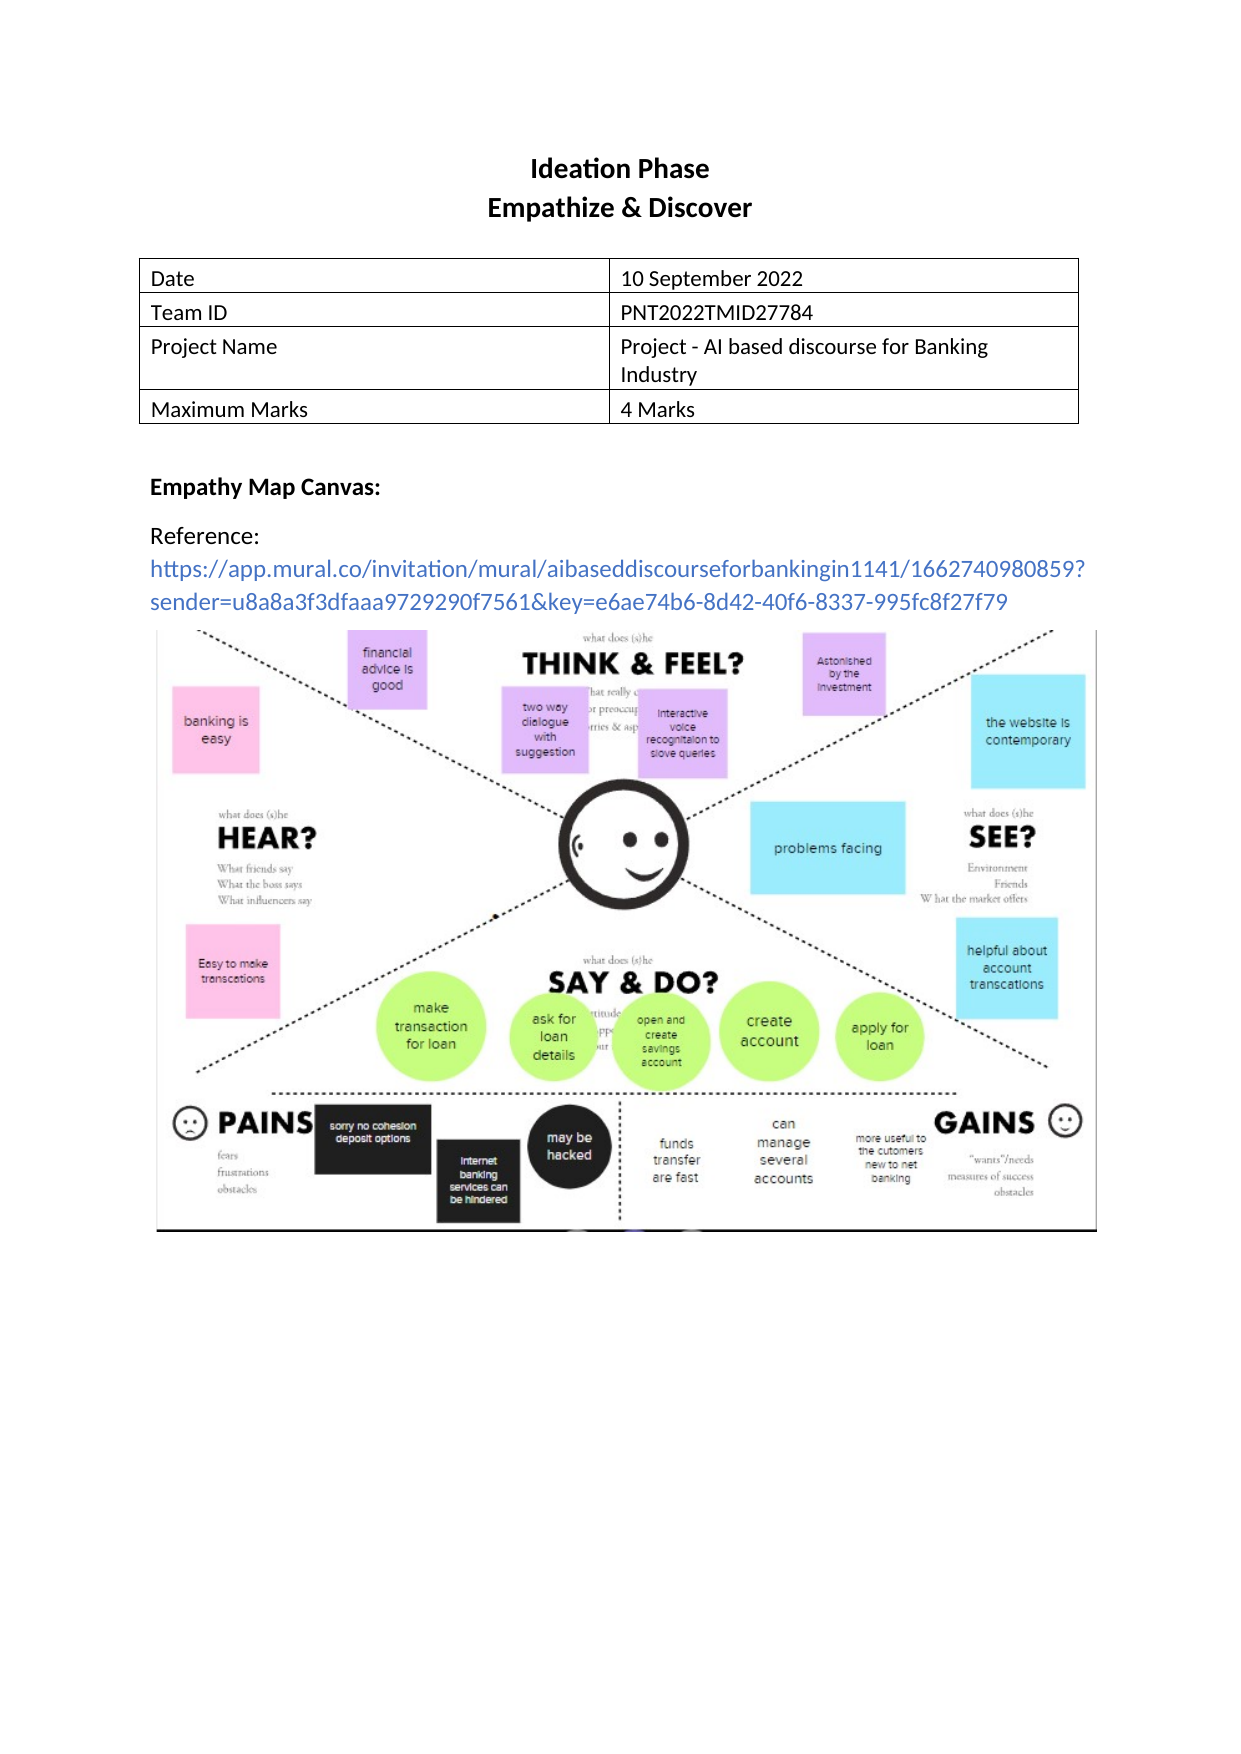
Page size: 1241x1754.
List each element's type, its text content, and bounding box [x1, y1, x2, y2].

table_cell 4 Marks [610, 390, 1078, 423]
text Ideation Phase [150, 150, 1089, 186]
table_cell PNT2022TMID27784 [610, 293, 1078, 326]
text Empathy Map Canvas: [150, 471, 1097, 501]
text Reference: [150, 520, 1097, 551]
table_header 10 September 2022 [610, 259, 1078, 292]
table_cell Maximum Marks [140, 390, 609, 423]
text Empathize & Discover [150, 189, 1090, 224]
table_cell Project Name [140, 327, 609, 388]
table_header Date [140, 259, 609, 292]
text https://app.mural.co/invitation/mural/aibaseddiscourseforbankingin1141/1662740980859? sender=u8a8a3f3dfaaa9729290f7561&key=e6ae74b6-8d42-40f6-8337-995fc8f27f79 [150, 553, 1097, 616]
table_cell Team ID [140, 293, 609, 326]
table_cell Project - AI based discourse for Banking Industry [610, 327, 1078, 388]
picture [156, 630, 1097, 1232]
